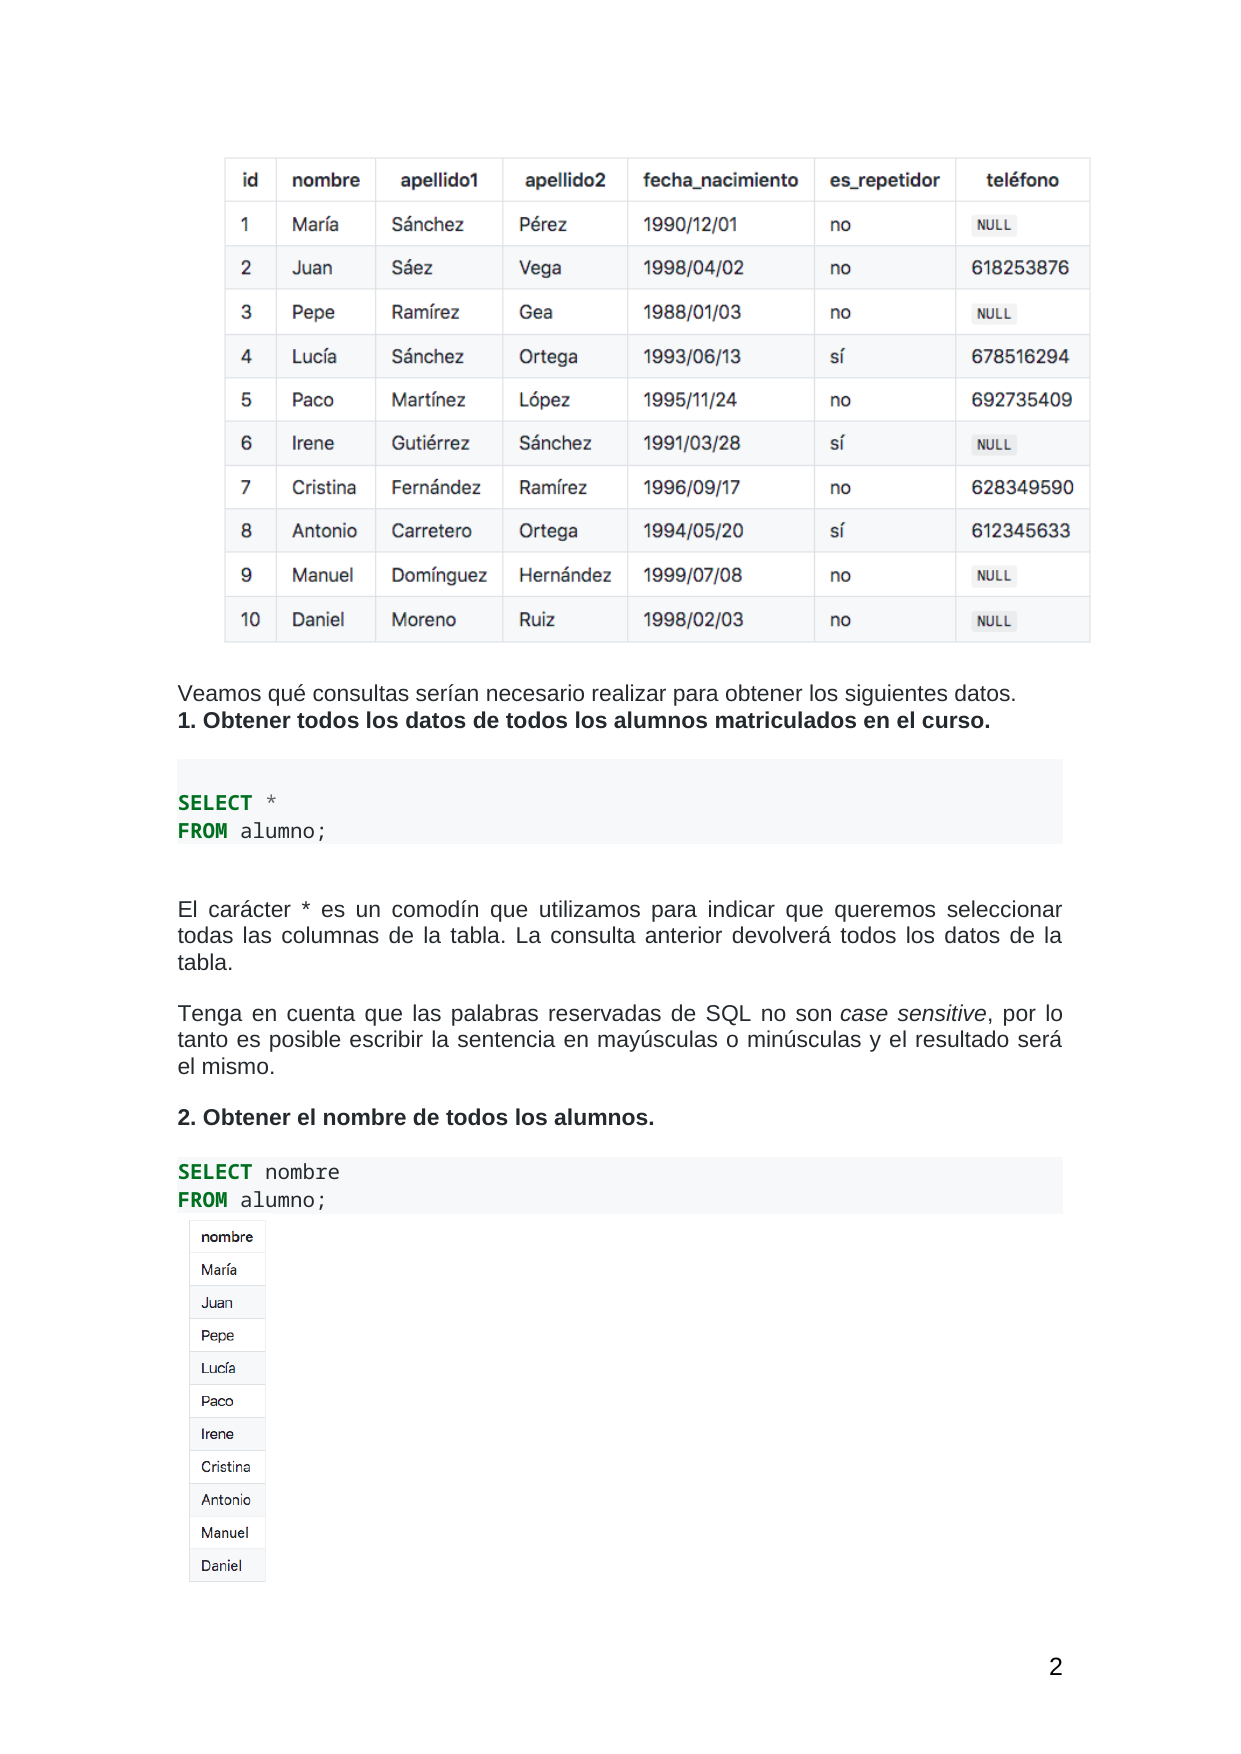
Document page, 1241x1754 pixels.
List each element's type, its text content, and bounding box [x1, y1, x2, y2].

text 2. Obtener el nombre de todos los alumnos. [177, 1104, 1063, 1130]
text FROM alumno; [177, 816, 1063, 844]
text SELECT nombre [177, 1157, 1063, 1185]
picture [214, 147, 1100, 652]
text FROM alumno; [177, 1185, 1063, 1214]
picture [177, 1213, 274, 1589]
text Veamos qué consultas serían necesario realizar para obtener los siguientes datos. [177, 680, 1063, 707]
text Tenga en cuenta que las palabras reservadas de SQL no son case sensitive, por lo tanto es posible escribir la sentencia en mayúsculas o minúsculas y el resultado será el mismo. [177, 1000, 1063, 1079]
text 1. Obtener todos los datos de todos los alumnos matriculados en el curso. [177, 707, 1063, 733]
text El carácter * es un comodín que utilizamos para indicar que queremos seleccionar todas las columnas de la tabla. La consulta anterior devolverá todos los datos de la tabla. [177, 896, 1063, 975]
text SELECT * [177, 788, 1063, 816]
